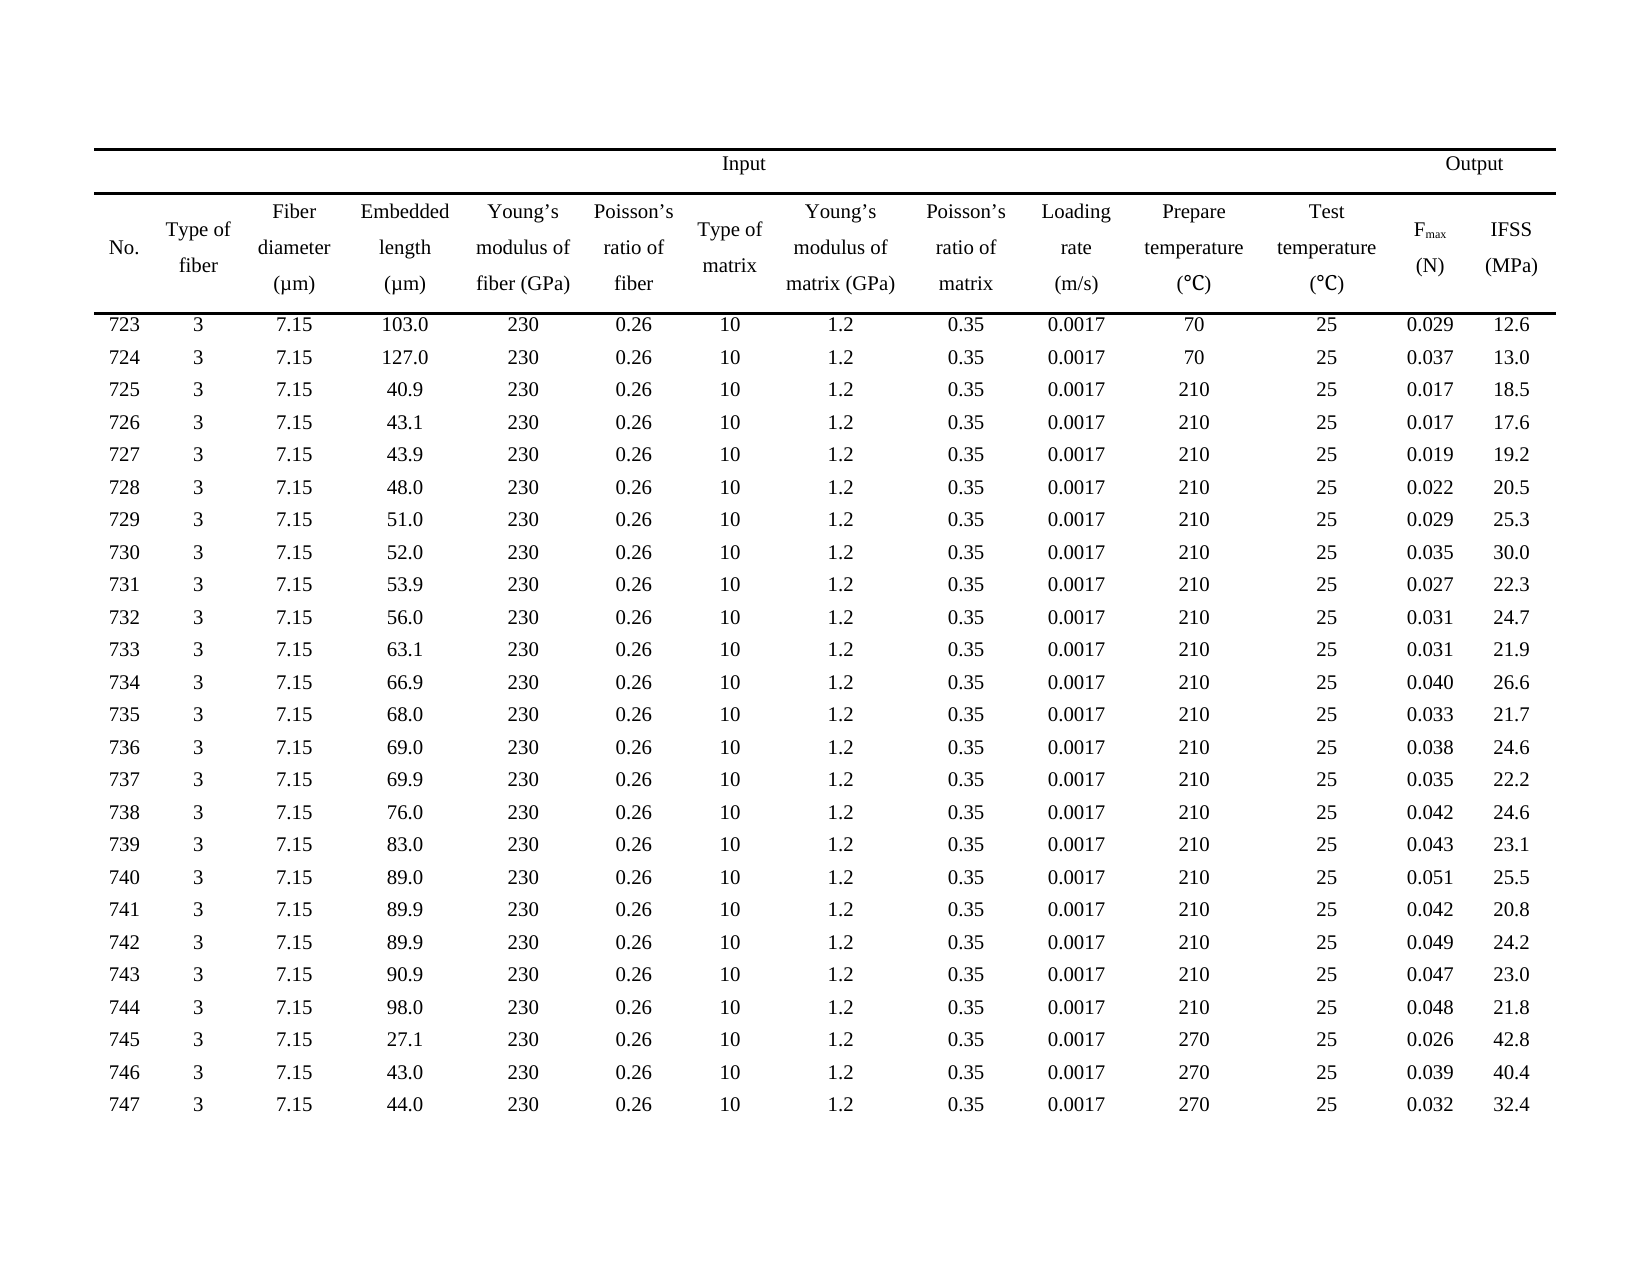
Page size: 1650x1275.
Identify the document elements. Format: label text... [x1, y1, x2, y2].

table_cell No. [94, 195, 154, 312]
table_header Output [1393, 151, 1556, 192]
table_cell Poisson’s ratio of matrix [907, 195, 1025, 312]
table_cell Fiber diameter (µm) [243, 195, 346, 312]
table_header Input [94, 151, 1393, 192]
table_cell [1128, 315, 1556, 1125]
table_cell Prepare temperature (℃) [1128, 195, 1260, 312]
table_cell IFSS (MPa) [1467, 195, 1556, 312]
table_cell Embedded length (µm) [346, 195, 464, 312]
table_cell Type of fiber [154, 195, 242, 312]
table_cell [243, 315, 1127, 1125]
table_cell Young’s modulus of fiber (GPa) [464, 195, 582, 312]
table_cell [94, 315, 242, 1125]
table_cell Fmax (N) [1393, 195, 1467, 312]
table_cell Poisson’s ratio of fiber [582, 195, 685, 312]
table_cell Loading rate (m/s) [1025, 195, 1127, 312]
table_cell Test temperature (℃) [1260, 195, 1393, 312]
table_cell Young’s modulus of matrix (GPa) [774, 195, 907, 312]
table_cell Type of matrix [685, 195, 774, 312]
